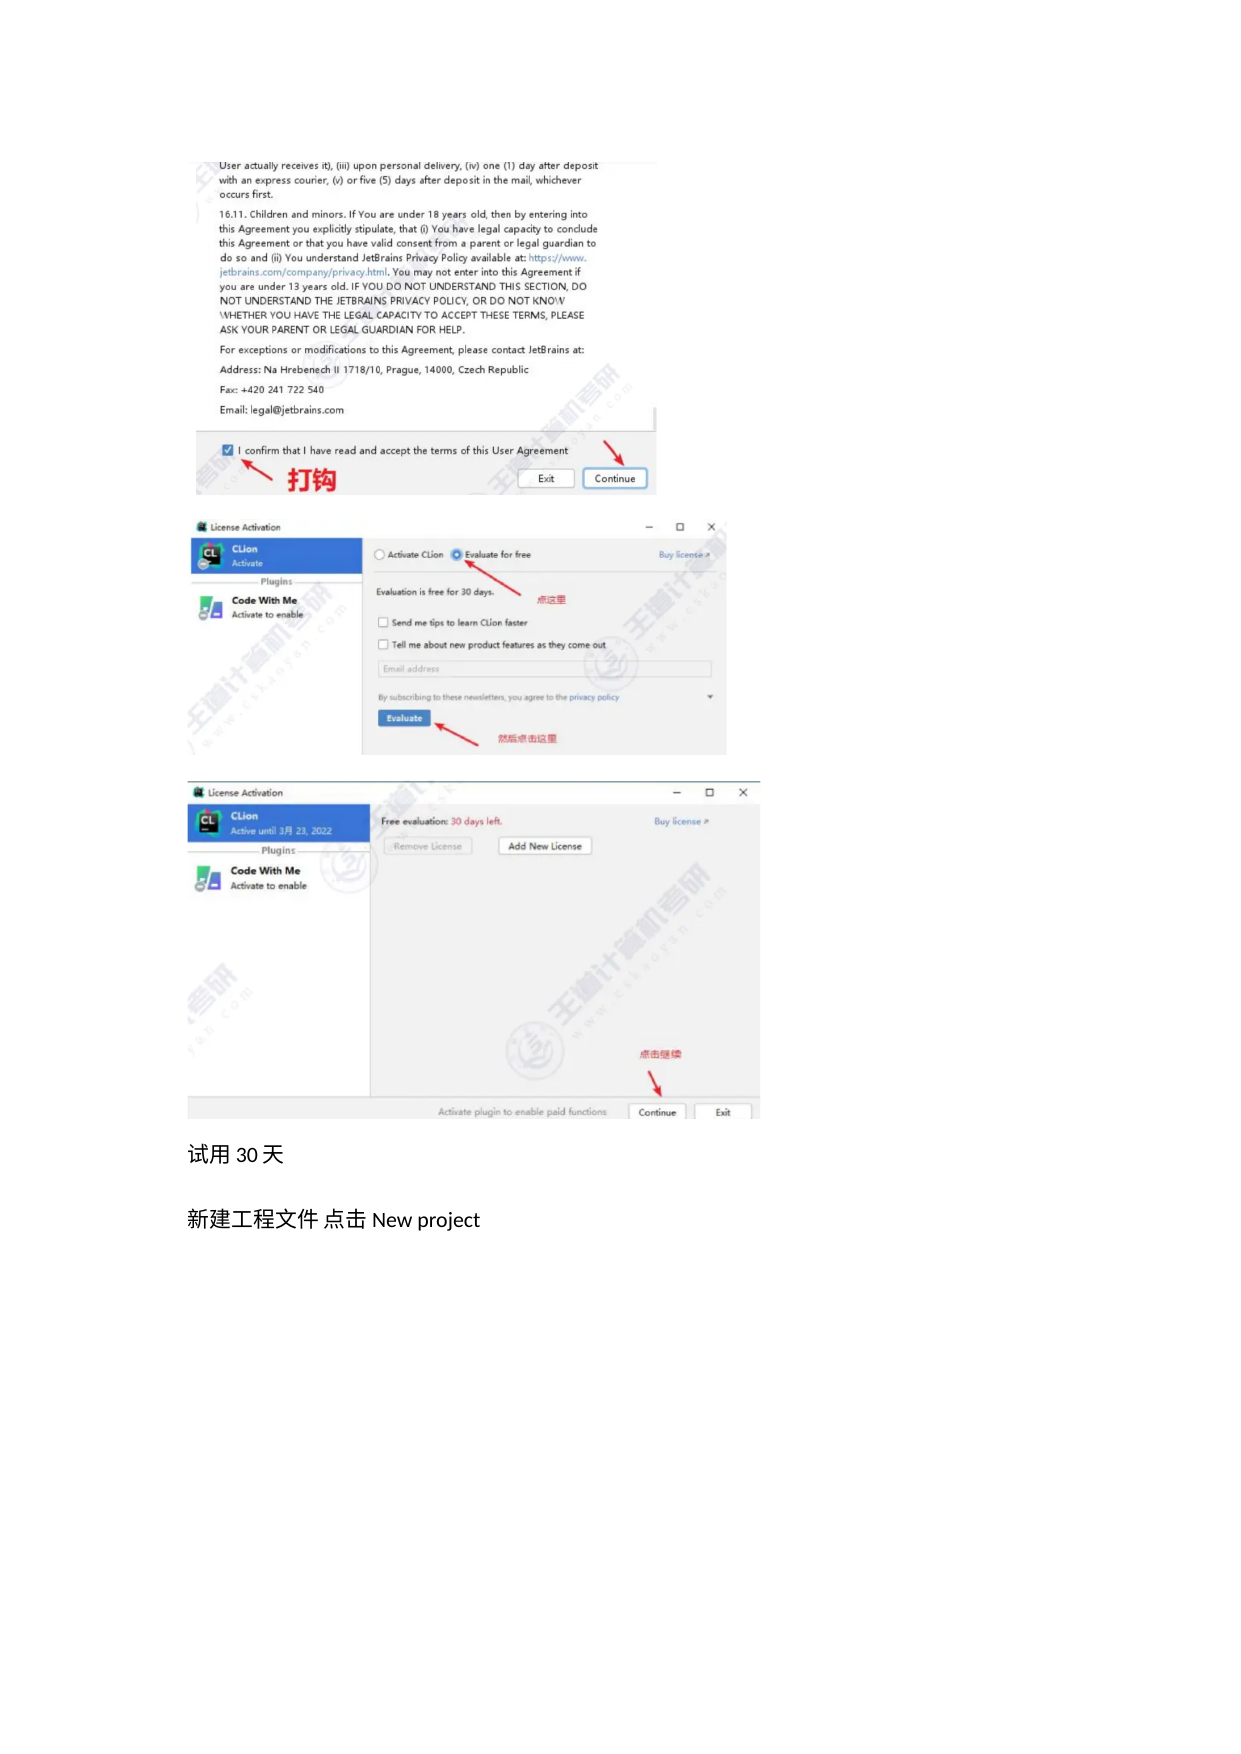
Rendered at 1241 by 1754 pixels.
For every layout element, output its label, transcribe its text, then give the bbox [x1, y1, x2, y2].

picture [187, 162, 658, 496]
picture [187, 519, 727, 755]
text 新建工程文件 点击New project [187, 1202, 1053, 1234]
picture [187, 779, 762, 1119]
text 试用30天 [187, 1137, 1053, 1169]
